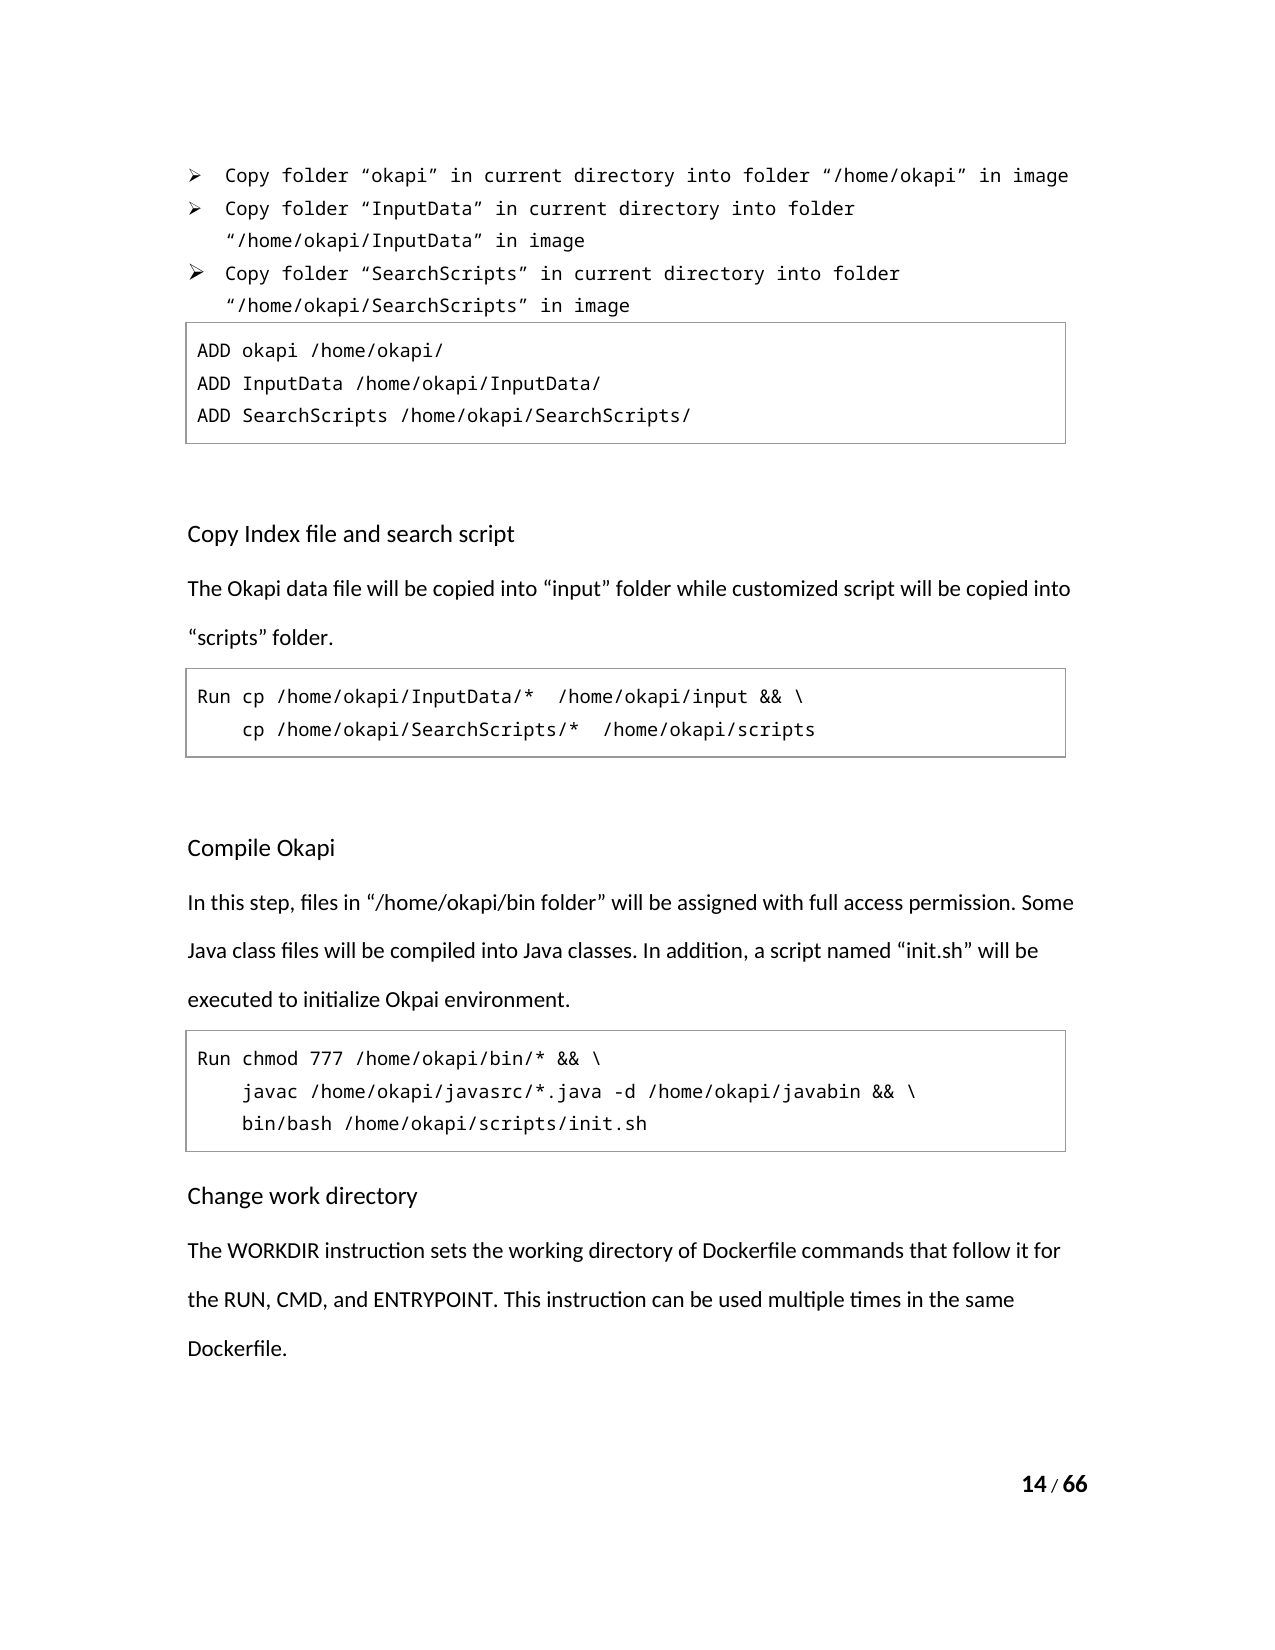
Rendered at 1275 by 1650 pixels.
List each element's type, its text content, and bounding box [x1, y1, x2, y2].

text The Okapi data file will be copied into “input” folder while customized script will be copied into “scripts” folder. [187, 572, 1087, 653]
list Copy folder “InputData” in current directory into folder “/home/okapi/InputData” in image [187, 192, 1087, 257]
text The WORKDIR instruction sets the working directory of Dockerfile commands that follow it for the RUN, CMD, and ENTRYPOINT. This instruction can be used multiple times in the same Dockerfile. [187, 1234, 1087, 1364]
text In this step, files in “/home/okapi/bin folder” will be assigned with full access permission. Some Java class files will be compiled into Java classes. In addition, a script named “init.sh” will be executed to initialize Okpai environment. [187, 886, 1087, 1016]
list Copy folder “okapi” in current directory into folder “/home/okapi” in image [187, 159, 1087, 192]
subtitle Copy Index file and search script [187, 518, 1087, 550]
subtitle Compile Okapi [187, 831, 1087, 863]
table_header Run cp /home/okapi/InputData/* /home/okapi/input && \ cp /home/okapi/SearchScripts/* /home/okapi/scripts [187, 669, 1065, 756]
table_header ADD okapi /home/okapi/ ADD InputData /home/okapi/InputData/ ADD SearchScripts /home/okapi/SearchScripts/ [187, 323, 1065, 442]
table_header Run chmod 777 /home/okapi/bin/* && \ javac /home/okapi/javasrc/*.java -d /home/okapi/javabin && \ bin/bash /home/okapi/scripts/init.sh [187, 1031, 1065, 1151]
list Copy folder “SearchScripts” in current directory into folder “/home/okapi/SearchScripts” in image [187, 257, 1087, 322]
subtitle Change work directory [187, 1179, 1087, 1212]
